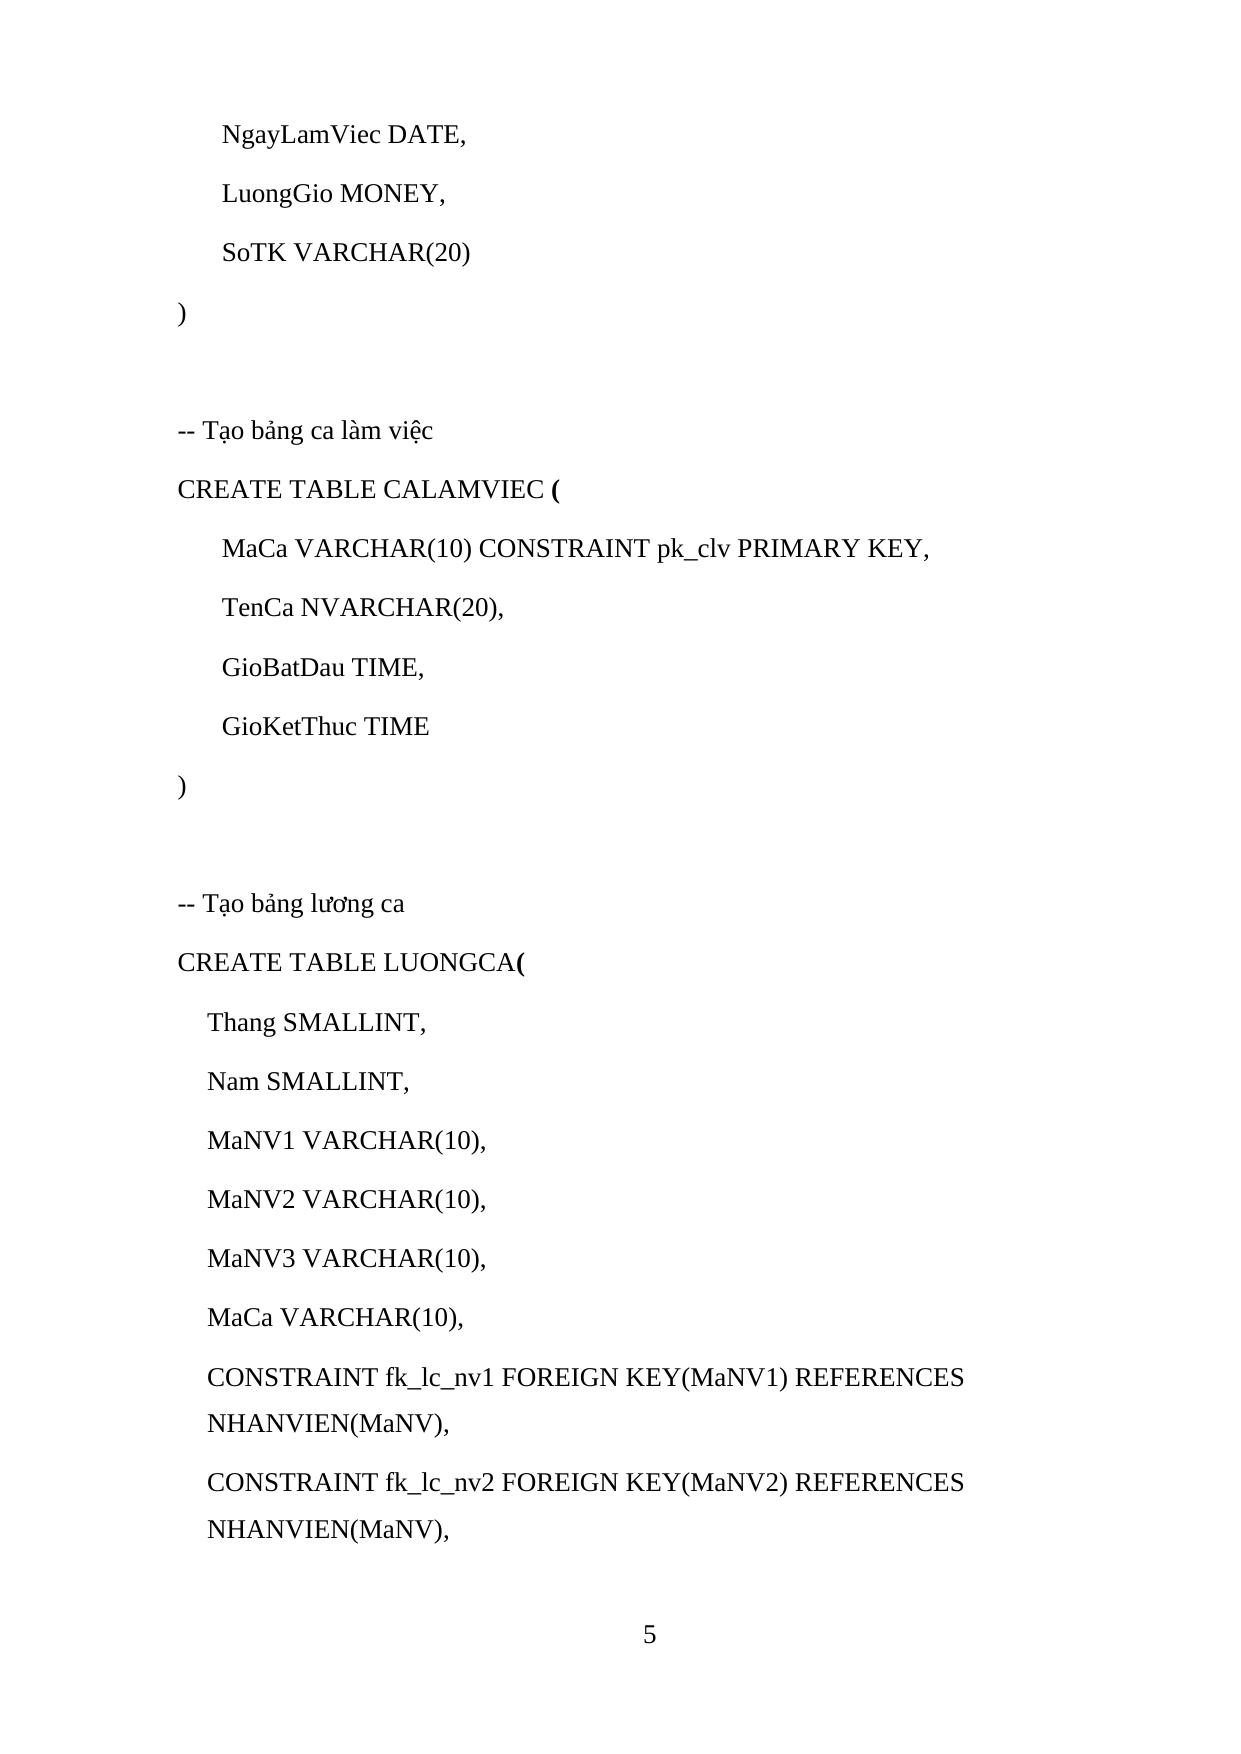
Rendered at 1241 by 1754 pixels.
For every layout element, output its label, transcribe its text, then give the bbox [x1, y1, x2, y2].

text CREATE TABLE LUONGCA( [177, 946, 1122, 978]
text CONSTRAINT fk_lc_nv1 FOREIGN KEY(MaNV1) REFERENCES NHANVIEN(MaNV), [207, 1361, 1122, 1438]
text GioKetThuc TIME [222, 710, 1122, 741]
text CREATE TABLE CALAMVIEC ( [177, 473, 1122, 504]
text -- Tạo bảng ca làm việc [177, 414, 1122, 445]
text ) [177, 769, 1122, 800]
text SoTK VARCHAR(20) [222, 236, 1122, 268]
text -- Tạo bảng lương ca [177, 887, 1122, 918]
text ) [177, 296, 1122, 327]
text GioBatDau TIME, [222, 651, 1122, 682]
text MaNV3 VARCHAR(10), [207, 1242, 1122, 1273]
text Thang SMALLINT, [207, 1006, 1122, 1037]
text Nam SMALLINT, [207, 1065, 1122, 1096]
text LuongGio MONEY, [222, 177, 1122, 208]
text MaNV2 VARCHAR(10), [207, 1183, 1122, 1214]
text MaCa VARCHAR(10), [207, 1301, 1122, 1333]
text MaCa VARCHAR(10) CONSTRAINT pk_clv PRIMARY KEY, [222, 532, 1122, 563]
text CONSTRAINT fk_lc_nv2 FOREIGN KEY(MaNV2) REFERENCES NHANVIEN(MaNV), [207, 1466, 1122, 1544]
text TenCa NVARCHAR(20), [222, 591, 1122, 623]
text NgayLamViec DATE, [222, 118, 1122, 149]
text MaNV1 VARCHAR(10), [207, 1124, 1122, 1155]
